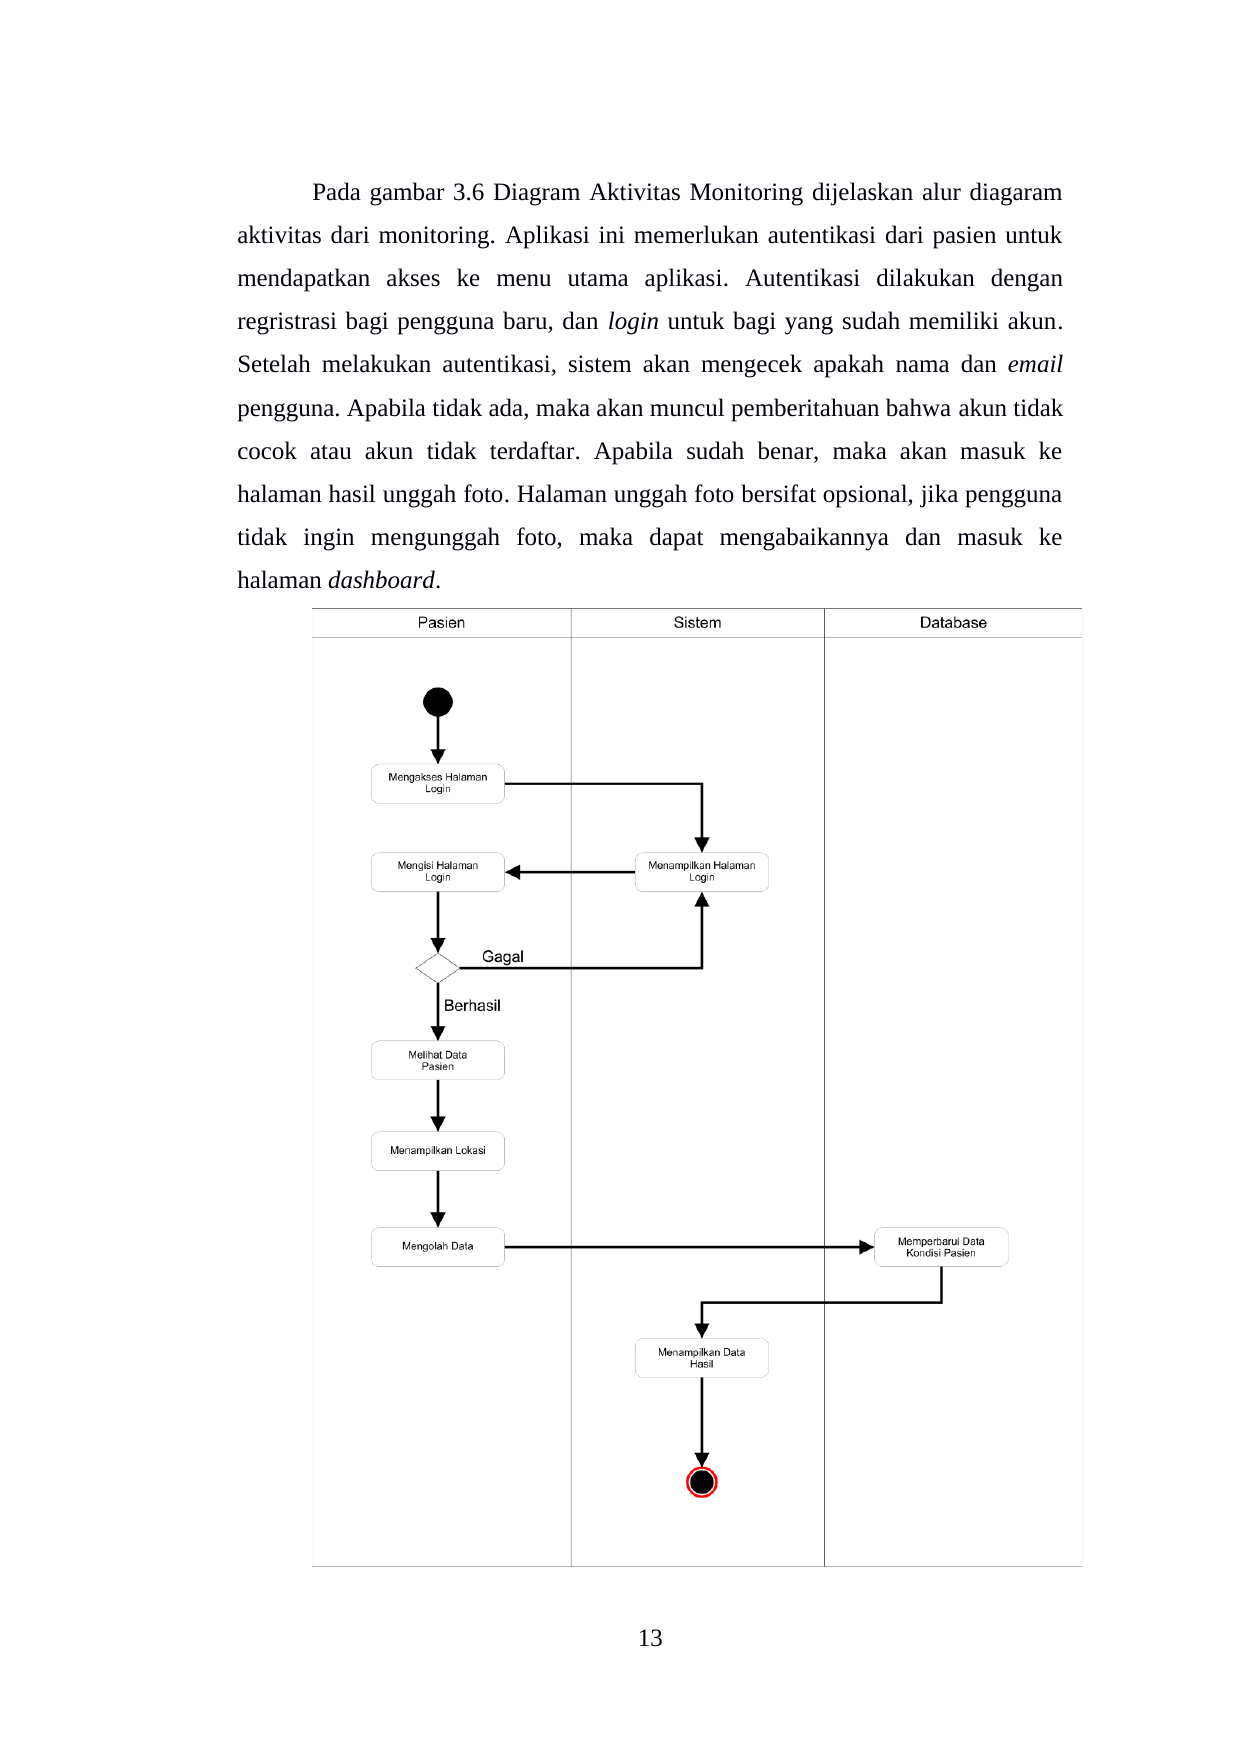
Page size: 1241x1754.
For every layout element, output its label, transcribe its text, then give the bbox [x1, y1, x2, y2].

picture [312, 608, 1083, 1567]
text Pada gambar 3.6 Diagram Aktivitas Monitoring dijelaskan alur diagaram aktivitas dari monitoring. Aplikasi ini memerlukan autentikasi dari pasien untuk mendapatkan akses ke menu utama aplikasi. Autentikasi dilakukan dengan regristrasi bagi pengguna baru, dan login untuk bagi yang sudah memiliki akun. Setelah melakukan autentikasi, sistem akan mengecek apakah nama dan email pengguna. Apabila tidak ada, maka akan muncul pemberitahuan bahwa akun tidak cocok atau akun tidak terdaftar. Apabila sudah benar, maka akan masuk ke halaman hasil unggah foto. Halaman unggah foto bersifat opsional, jika pengguna tidak ingin mengunggah foto, maka dapat mengabaikannya dan masuk ke halaman dashboard. [237, 177, 1063, 594]
